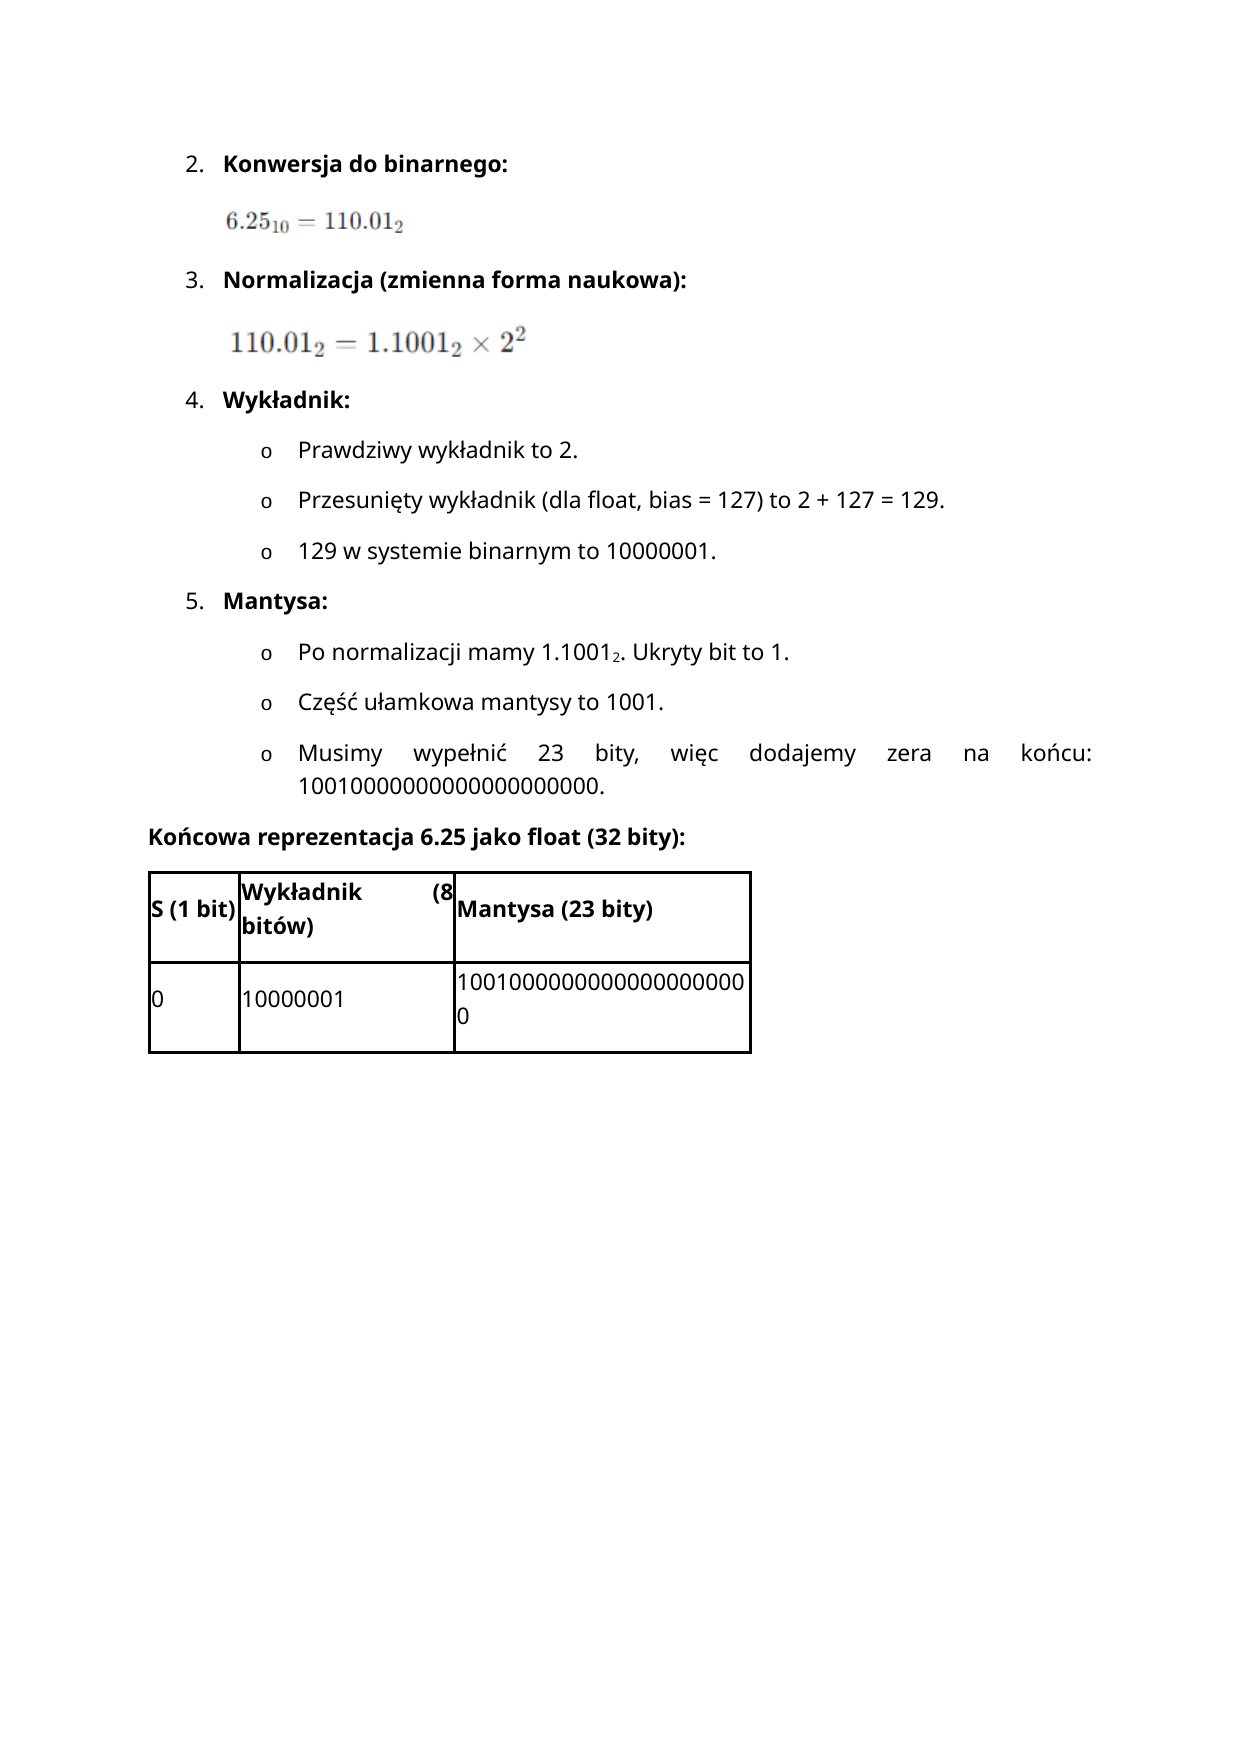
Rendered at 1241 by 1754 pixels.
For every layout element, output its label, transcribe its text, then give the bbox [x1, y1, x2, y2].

table_cell 0 [151, 964, 238, 1051]
picture [222, 198, 412, 245]
table_cell 10010000000000000000000 [456, 964, 749, 1051]
list Przesunięty wykładnik (dla float, bias = 127) to 2 + 127 = 129. [260, 484, 1093, 516]
list 129 w systemie binarnym to 10000001. [260, 535, 1093, 566]
list Mantysa: [185, 585, 1093, 617]
list Musimy wypełnić 23 bity, więc dodajemy zera na końcu: 10010000000000000000000. [260, 737, 1093, 802]
table_header Wykładnik (8 bitów) [241, 874, 453, 961]
text Końcowa reprezentacja 6.25 jako float (32 bity): [148, 821, 1093, 852]
list Część ułamkowa mantysy to 1001. [260, 686, 1093, 717]
list Konwersja do binarnego: [185, 148, 1093, 179]
list Normalizacja (zmienna forma naukowa): [185, 264, 1093, 295]
table_cell 10000001 [241, 964, 453, 1051]
table_header Mantysa (23 bity) [456, 874, 749, 961]
list Wykładnik: [185, 384, 1093, 415]
picture [222, 314, 532, 365]
table_header S (1 bit) [151, 874, 238, 961]
list Po normalizacji mamy 1.10012​. Ukryty bit to 1. [260, 636, 1093, 667]
list Prawdziwy wykładnik to 2. [260, 434, 1093, 465]
